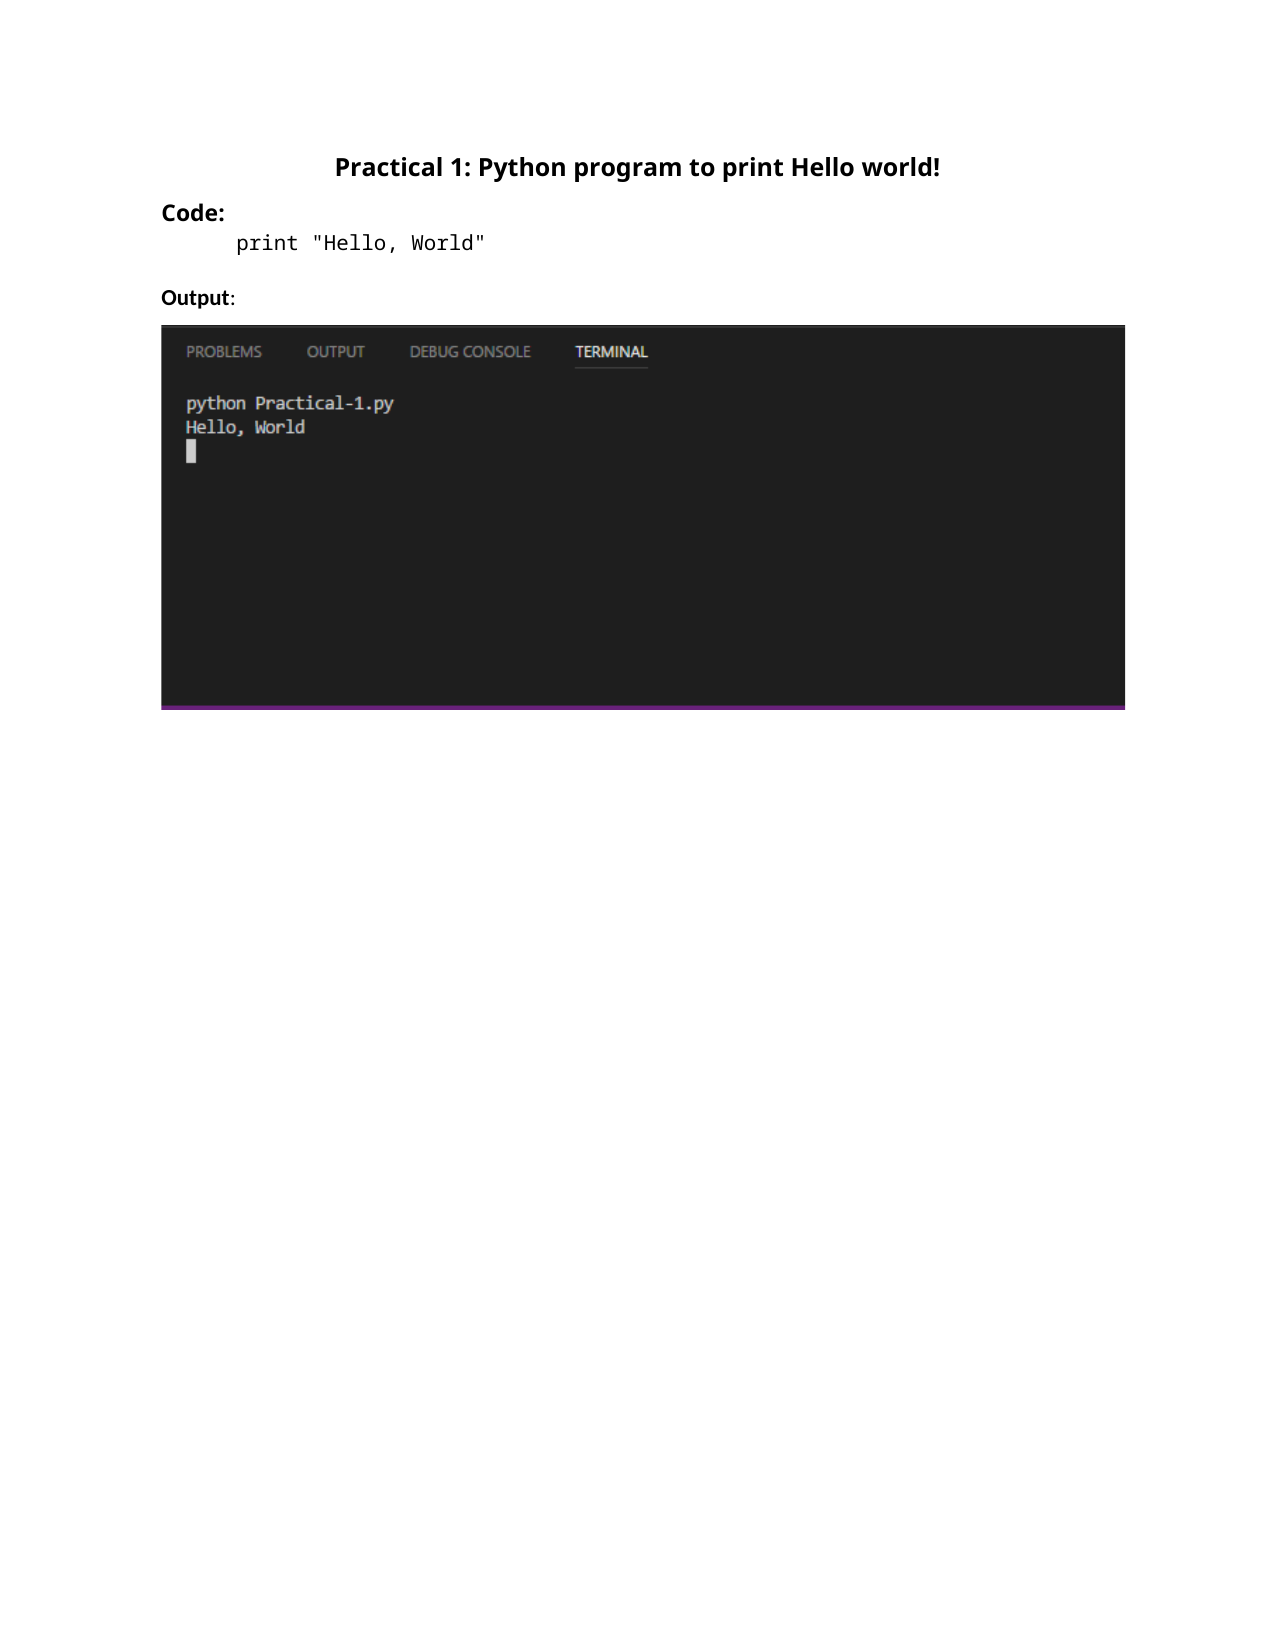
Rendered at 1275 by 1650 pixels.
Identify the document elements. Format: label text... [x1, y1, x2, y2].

picture [161, 325, 1125, 710]
table_cell Code: print "Hello, World" [150, 197, 1125, 283]
table_header Practical 1: Python program to print Hello world! [150, 150, 1125, 197]
table_cell Output: [150, 283, 1125, 709]
